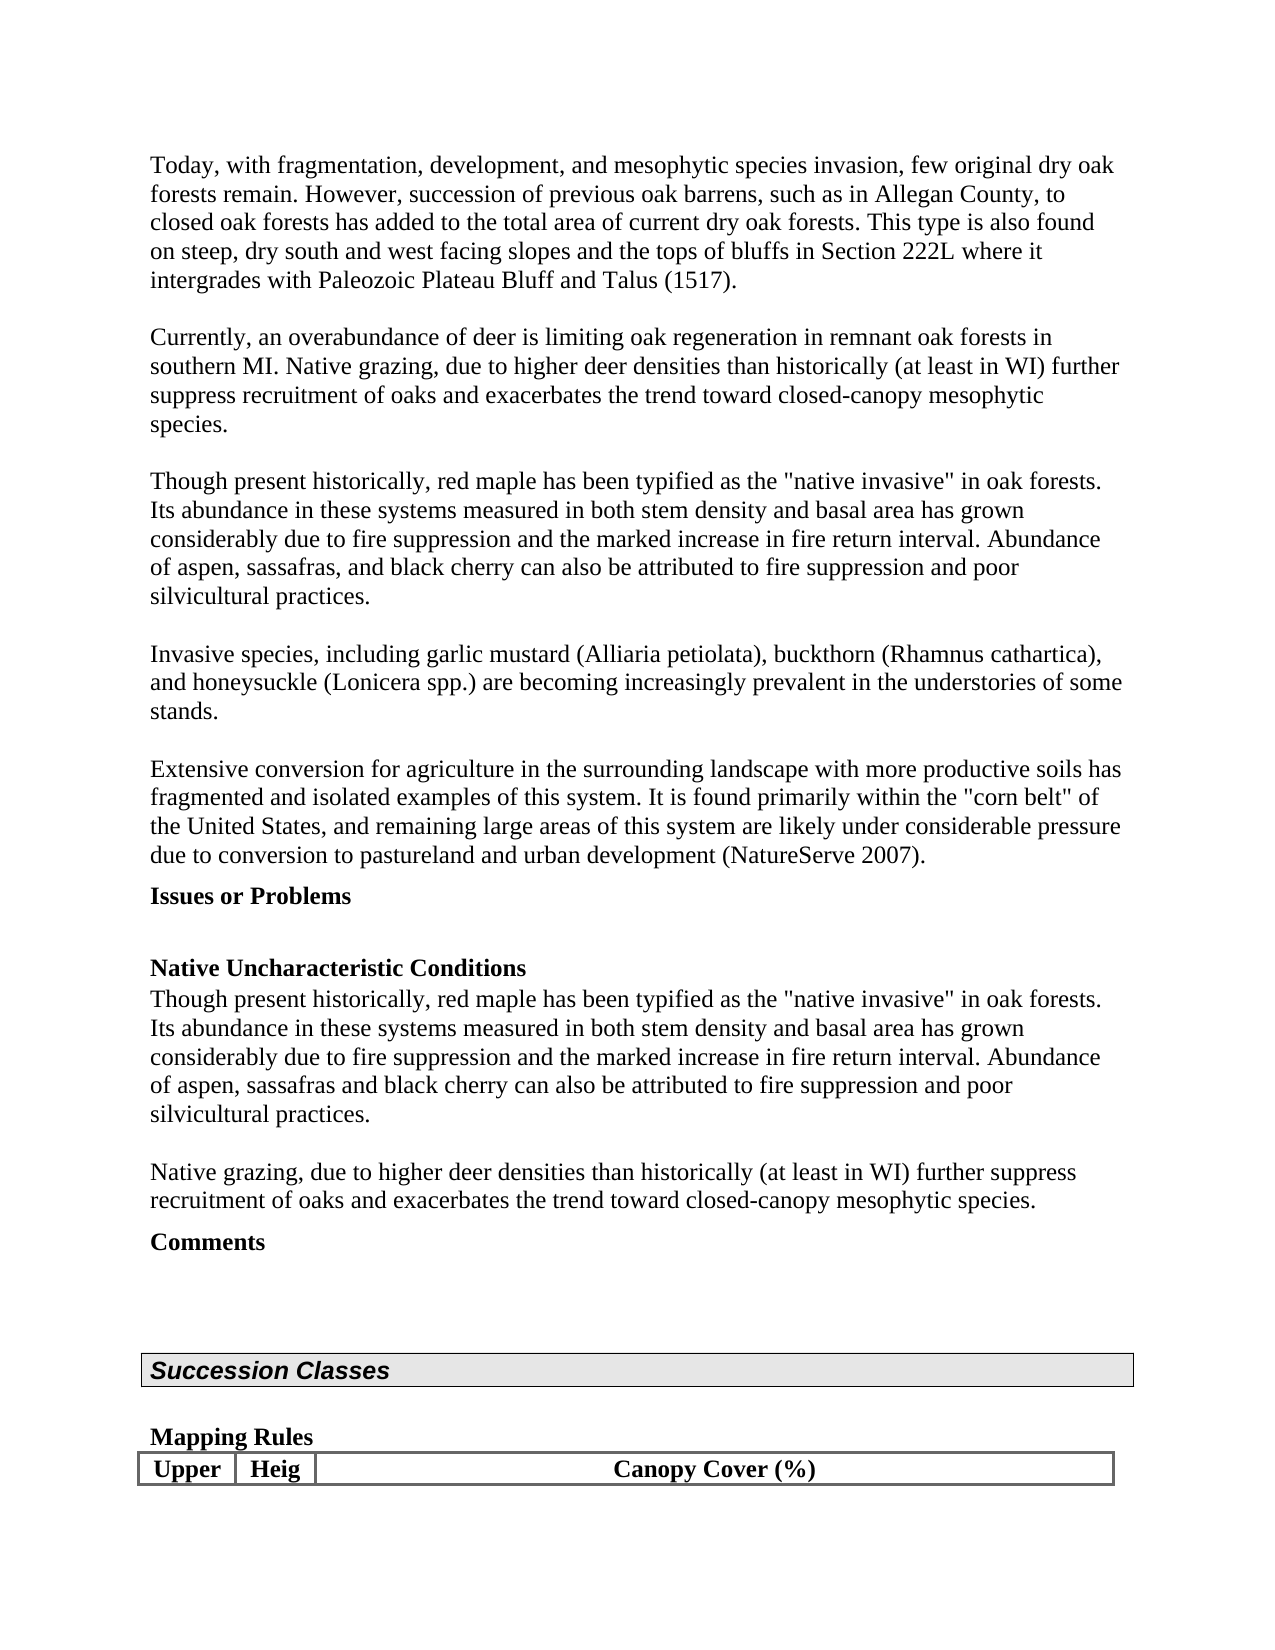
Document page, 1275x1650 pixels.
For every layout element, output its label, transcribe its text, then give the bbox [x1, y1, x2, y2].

text Invasive species, including garlic mustard (Alliaria petiolata), buckthorn (Rhamnus cathartica), and honeysuckle (Lonicera spp.) are becoming increasingly prevalent in the understories of some stands. [150, 639, 1125, 725]
text Native grazing, due to higher deer densities than historically (at least in WI) further suppress recruitment of oaks and exacerbates the trend toward closed-canopy mesophytic species. [150, 1157, 1125, 1214]
text Mapping Rules [150, 1422, 1125, 1451]
text Though present historically, red maple has been typified as the "native invasive" in oak forests. Its abundance in these systems measured in both stem density and basal area has grown considerably due to fire suppression and the marked increase in fire return interval. Abundance of aspen, sassafras, and black cherry can also be attributed to fire suppression and poor silvicultural practices. [150, 466, 1125, 610]
text Though present historically, red maple has been typified as the "native invasive" in oak forests. Its abundance in these systems measured in both stem density and basal area has grown considerably due to fire suppression and the marked increase in fire return interval. Abundance of aspen, sassafras and black cherry can also be attributed to fire suppression and poor silvicultural practices. [150, 984, 1125, 1128]
text Comments [150, 1227, 1125, 1255]
text Succession Classes [142, 1354, 1133, 1386]
text Currently, an overabundance of deer is limiting oak regeneration in remnant oak forests in southern MI. Native grazing, due to higher deer densities than historically (at least in WI) further suppress recruitment of oaks and exacerbates the trend toward closed-canopy mesophytic species. [150, 322, 1125, 437]
text Today, with fragmentation, development, and mesophytic species invasion, few original dry oak forests remain. However, succession of previous oak barrens, such as in Allegan County, to closed oak forests has added to the total area of current dry oak forests. This type is also found on steep, dry south and west facing slopes and the tops of bluffs in Section 222L where it intergrades with Paleozoic Plateau Bluff and Talus (1517). [150, 150, 1125, 294]
text Native Uncharacteristic Conditions [150, 953, 1125, 982]
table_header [140, 1454, 234, 1483]
text Extensive conversion for agriculture in the surrounding landscape with more productive soils has fragmented and isolated examples of this system. It is found primarily within the "corn belt" of the United States, and remaining large areas of this system are likely under considerable pressure due to conversion to pastureland and urban development (NatureServe 2007). [150, 754, 1125, 869]
table_header Canopy Cover (%) [317, 1454, 1112, 1483]
text Issues or Problems [150, 881, 1125, 910]
table_header Height (m) [237, 1454, 314, 1483]
